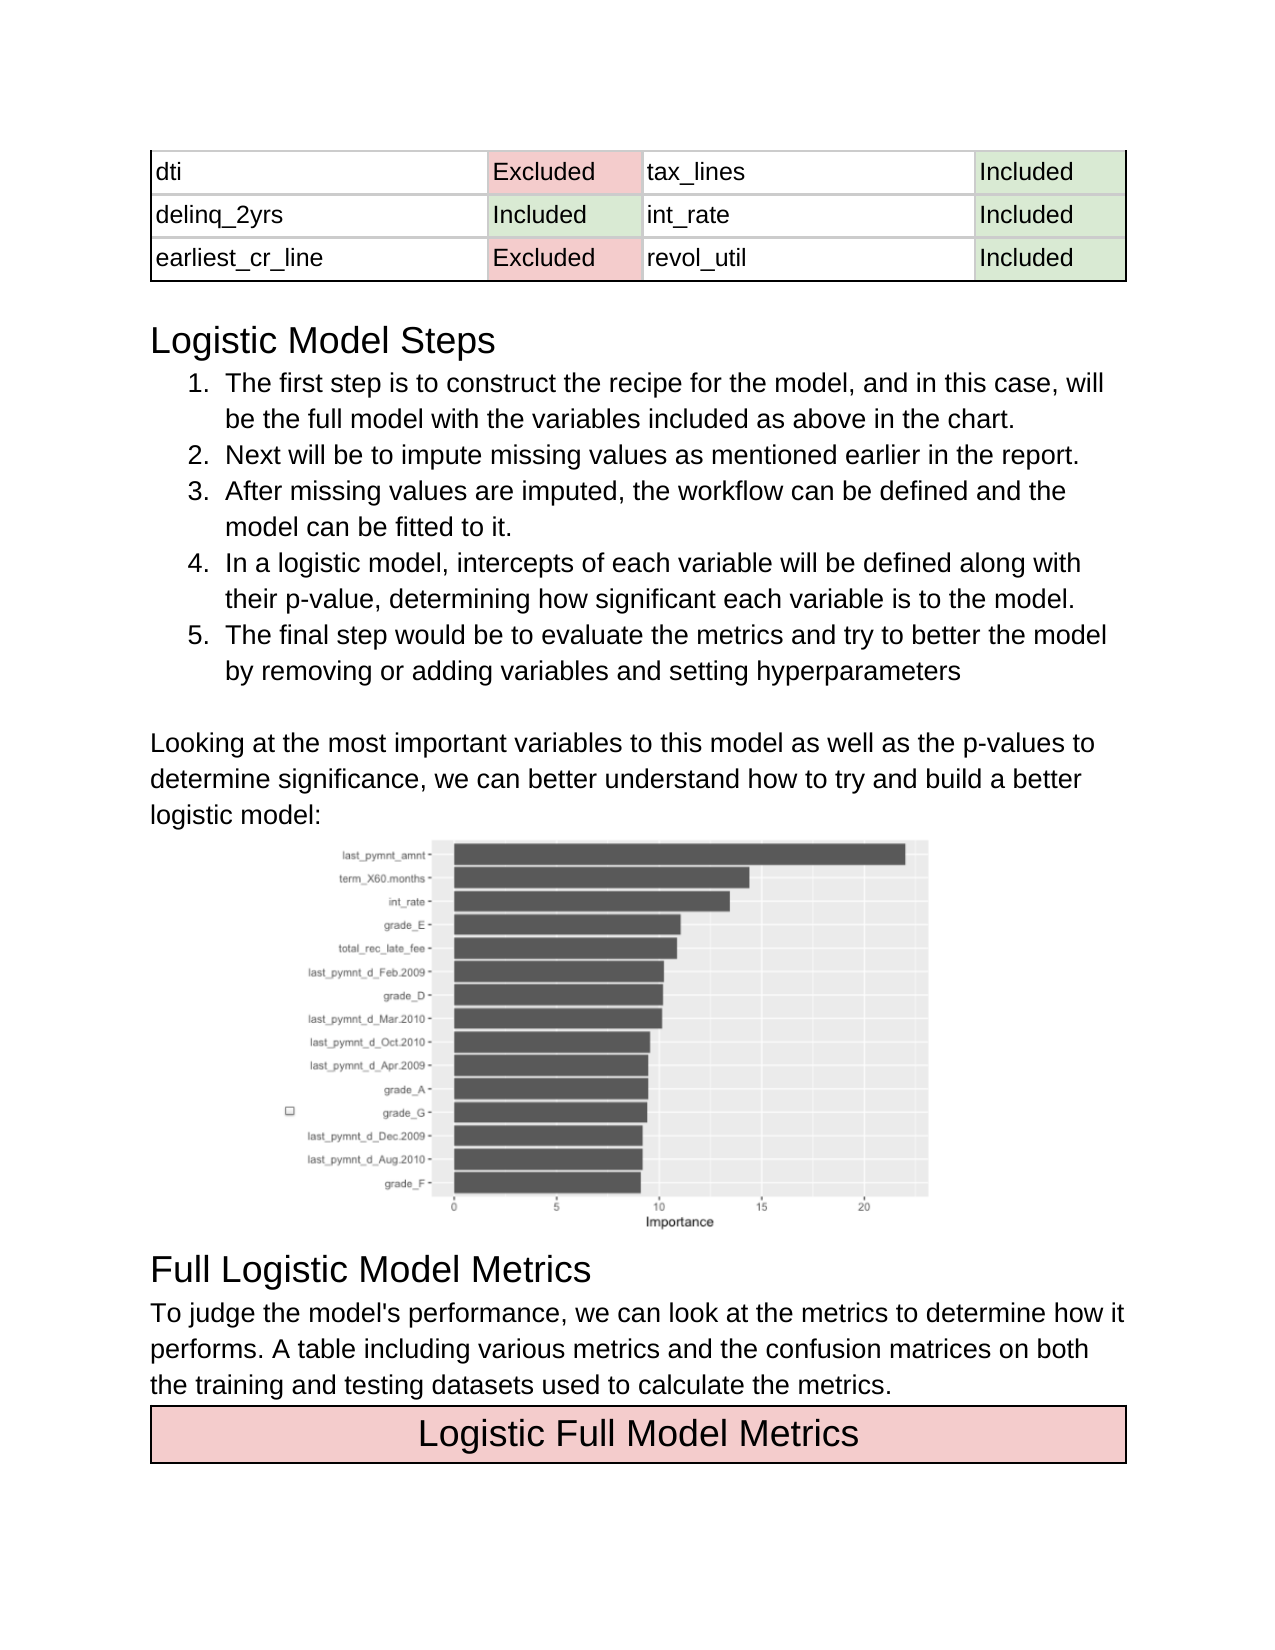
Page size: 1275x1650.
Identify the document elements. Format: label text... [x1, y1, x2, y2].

list The final step would be to evaluate the metrics and try to better the model by removing or adding variables and setting hyperparameters [187, 619, 1125, 686]
text Full Logistic Model Metrics [150, 1247, 1125, 1290]
text To judge the model's performance, we can look at the metrics to determine how it performs. A table including various metrics and the confusion matrices on both the training and testing datasets used to calculate the metrics. [150, 1297, 1125, 1400]
table_cell Included [976, 152, 1125, 193]
table_cell delinq_2yrs [152, 196, 487, 236]
table_cell Excluded [489, 239, 641, 280]
list In a logistic model, intercepts of each variable will be defined along with their p-value, determining how significant each variable is to the model. [187, 547, 1125, 614]
table_header Logistic Full Model Metrics [152, 1407, 1125, 1462]
table_cell int_rate [644, 196, 974, 236]
table_cell Included [489, 196, 641, 236]
table_cell tax_lines [644, 152, 974, 193]
table_cell Included [976, 196, 1125, 236]
list The first step is to construct the recipe for the model, and in this case, will be the full model with the variables included as above in the chart. [187, 367, 1125, 435]
text Looking at the most important variables to this model as well as the p-values to determine significance, we can better understand how to try and build a better logistic model: [150, 727, 1125, 830]
table_cell Excluded [489, 152, 641, 193]
table_cell dti [152, 152, 487, 193]
table_cell Included [976, 239, 1125, 280]
list After missing values are imputed, the workflow can be defined and the model can be fitted to it. [187, 475, 1125, 542]
text Logistic Model Steps [150, 318, 1125, 361]
table_cell revol_util [644, 239, 974, 280]
table_cell earliest_cr_line [152, 239, 487, 280]
list Next will be to impute missing values as mentioned earlier in the report. [187, 439, 1125, 471]
picture [280, 834, 995, 1244]
